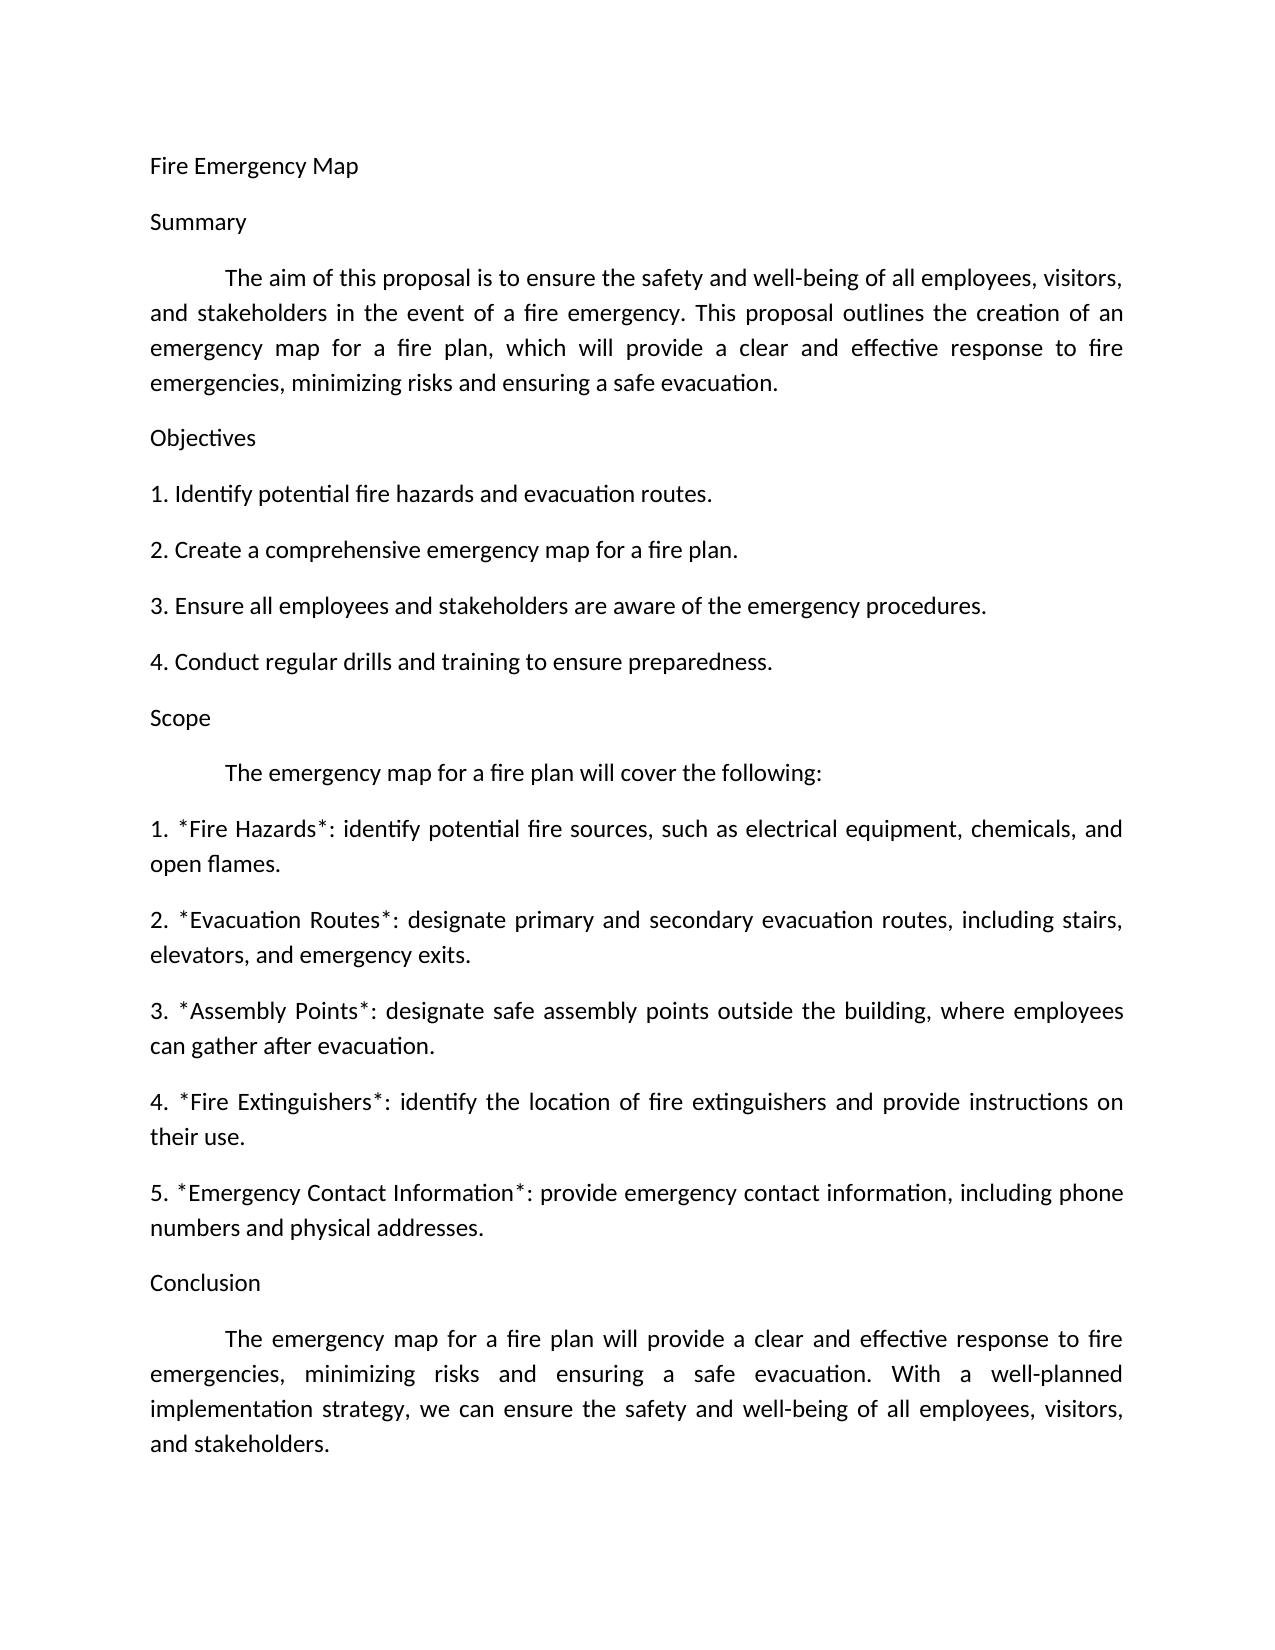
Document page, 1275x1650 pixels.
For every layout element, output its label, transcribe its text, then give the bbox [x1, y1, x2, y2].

text Objectives [150, 422, 1125, 453]
text Conclusion [150, 1267, 1125, 1298]
text 2. *Evacuation Routes*: designate primary and secondary evacuation routes, including stairs, elevators, and emergency exits. [150, 904, 1125, 970]
text 4. *Fire Extinguishers*: identify the location of fire extinguishers and provide instructions on their use. [150, 1086, 1125, 1151]
text Summary [150, 206, 1125, 236]
text The aim of this proposal is to ensure the safety and well-being of all employees, visitors, and stakeholders in the event of a fire emergency. This proposal outlines the creation of an emergency map for a fire plan, which will provide a clear and effective response to fire emergencies, minimizing risks and ensuring a safe evacuation. [150, 262, 1125, 397]
text Scope [150, 702, 1125, 732]
text 1. Identify potential fire hazards and evacuation routes. [150, 478, 1125, 509]
text 5. *Emergency Contact Information*: provide emergency contact information, including phone numbers and physical addresses. [150, 1177, 1125, 1242]
text The emergency map for a fire plan will provide a clear and effective response to fire emergencies, minimizing risks and ensuring a safe evacuation. With a well-planned implementation strategy, we can ensure the safety and well-being of all employees, visitors, and stakeholders. [150, 1323, 1125, 1459]
text 3. *Assembly Points*: designate safe assembly points outside the building, where employees can gather after evacuation. [150, 995, 1125, 1061]
text 2. Create a comprehensive emergency map for a fire plan. [150, 534, 1125, 565]
text The emergency map for a fire plan will cover the following: [150, 757, 1125, 788]
text Fire Emergency Map [150, 150, 1125, 181]
text 4. Conduct regular drills and training to ensure preparedness. [150, 646, 1125, 676]
text 1. *Fire Hazards*: identify potential fire sources, such as electrical equipment, chemicals, and open flames. [150, 813, 1125, 879]
text 3. Ensure all employees and stakeholders are aware of the emergency procedures. [150, 590, 1125, 621]
